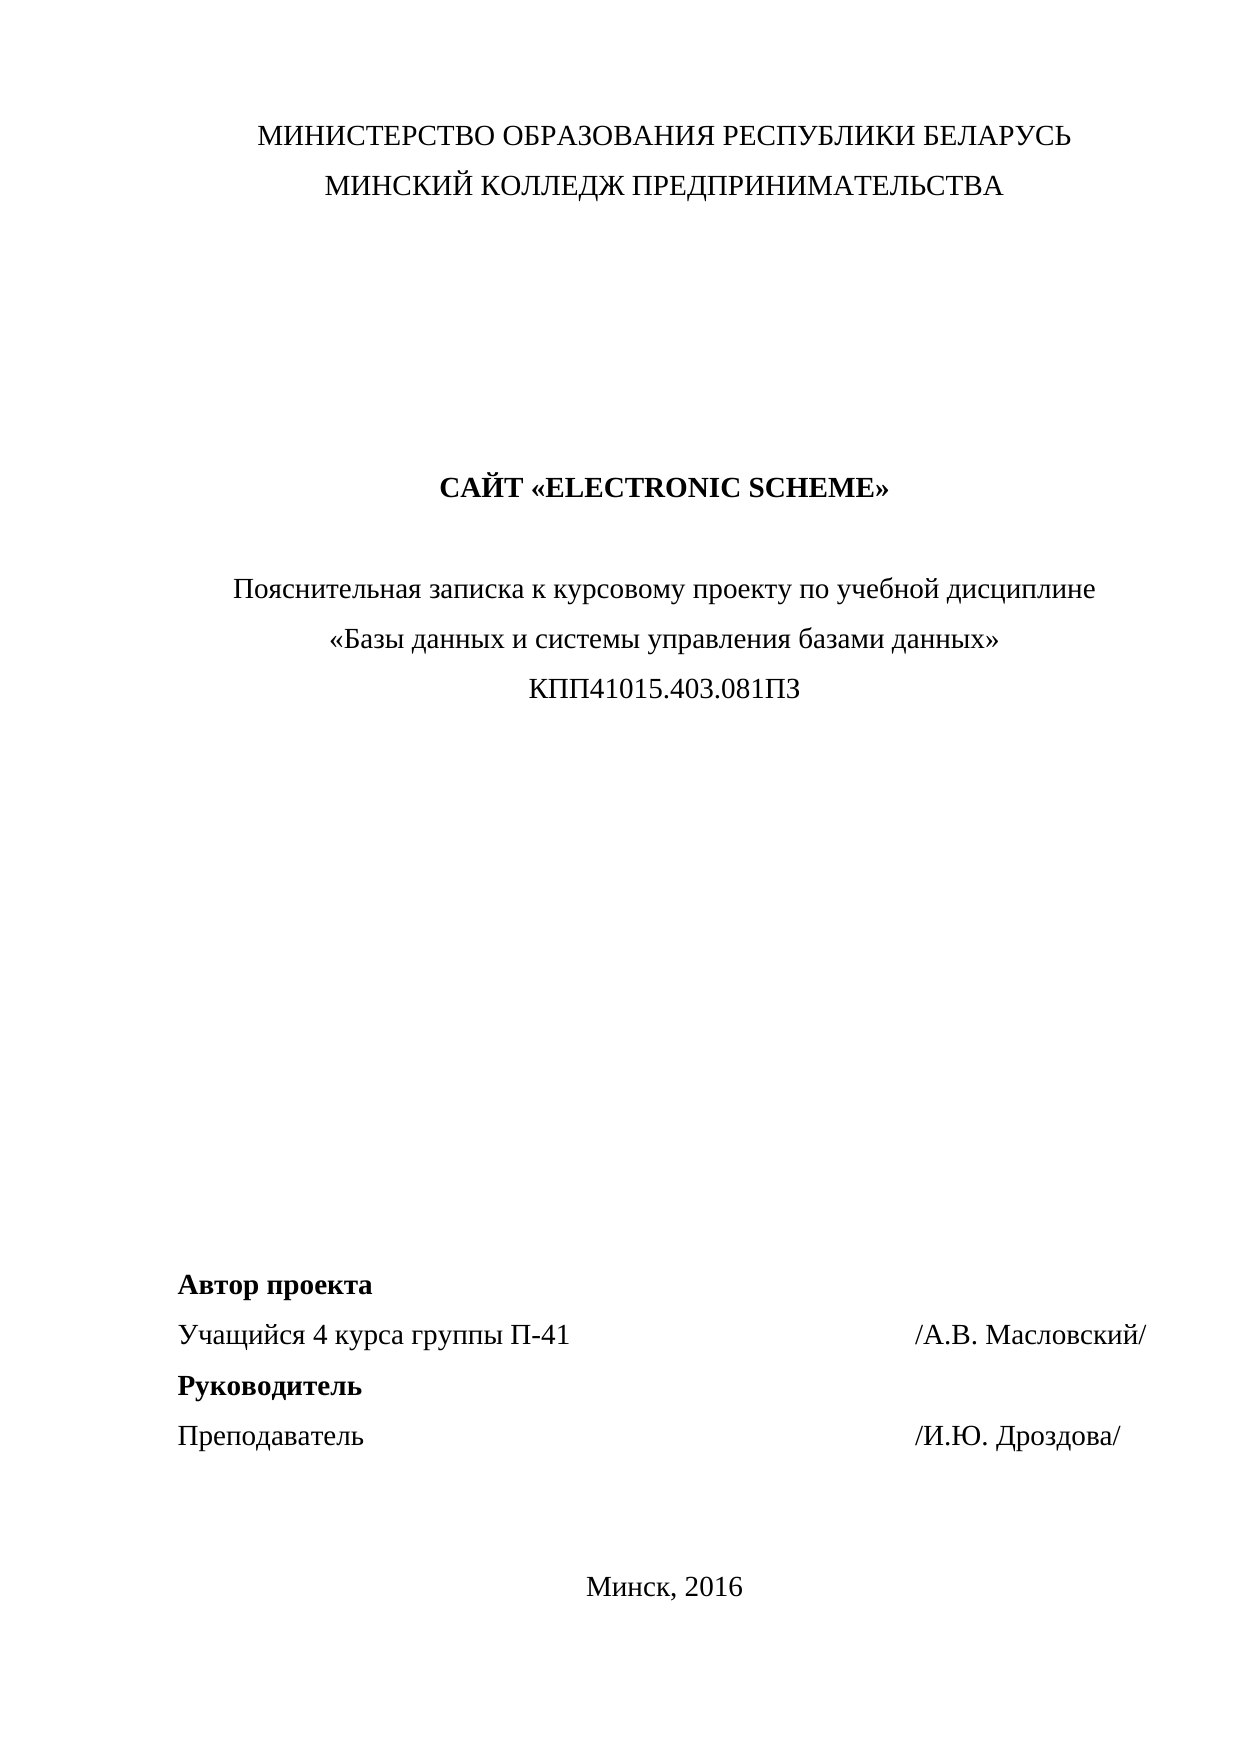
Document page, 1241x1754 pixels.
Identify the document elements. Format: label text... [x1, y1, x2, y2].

text Автор проекта [177, 1267, 1152, 1301]
text МИНИСТЕРСТВО ОБРАЗОВАНИЯ РЕСПУБЛИКИ БЕЛАРУСЬ [177, 118, 1152, 152]
text «Базы данных и системы управления базами данных» [177, 621, 1152, 655]
text КПП41015.403.081ПЗ [177, 672, 1152, 705]
text САЙТ «ELECTRONIC SCHEME» [177, 470, 1152, 504]
text Учащийся 4 курса группы П-41 /А.В. Масловский/ [177, 1317, 1152, 1351]
text Минский КОЛЛЕДЖ предпринимательства [177, 168, 1152, 202]
text Минск, 2016 [177, 1569, 1152, 1602]
text Пояснительная записка к курсовому проекту по учебной дисциплине [177, 571, 1152, 604]
text Руководитель [177, 1368, 1152, 1401]
text Преподаватель /И.Ю. Дроздова/ [177, 1418, 1152, 1451]
